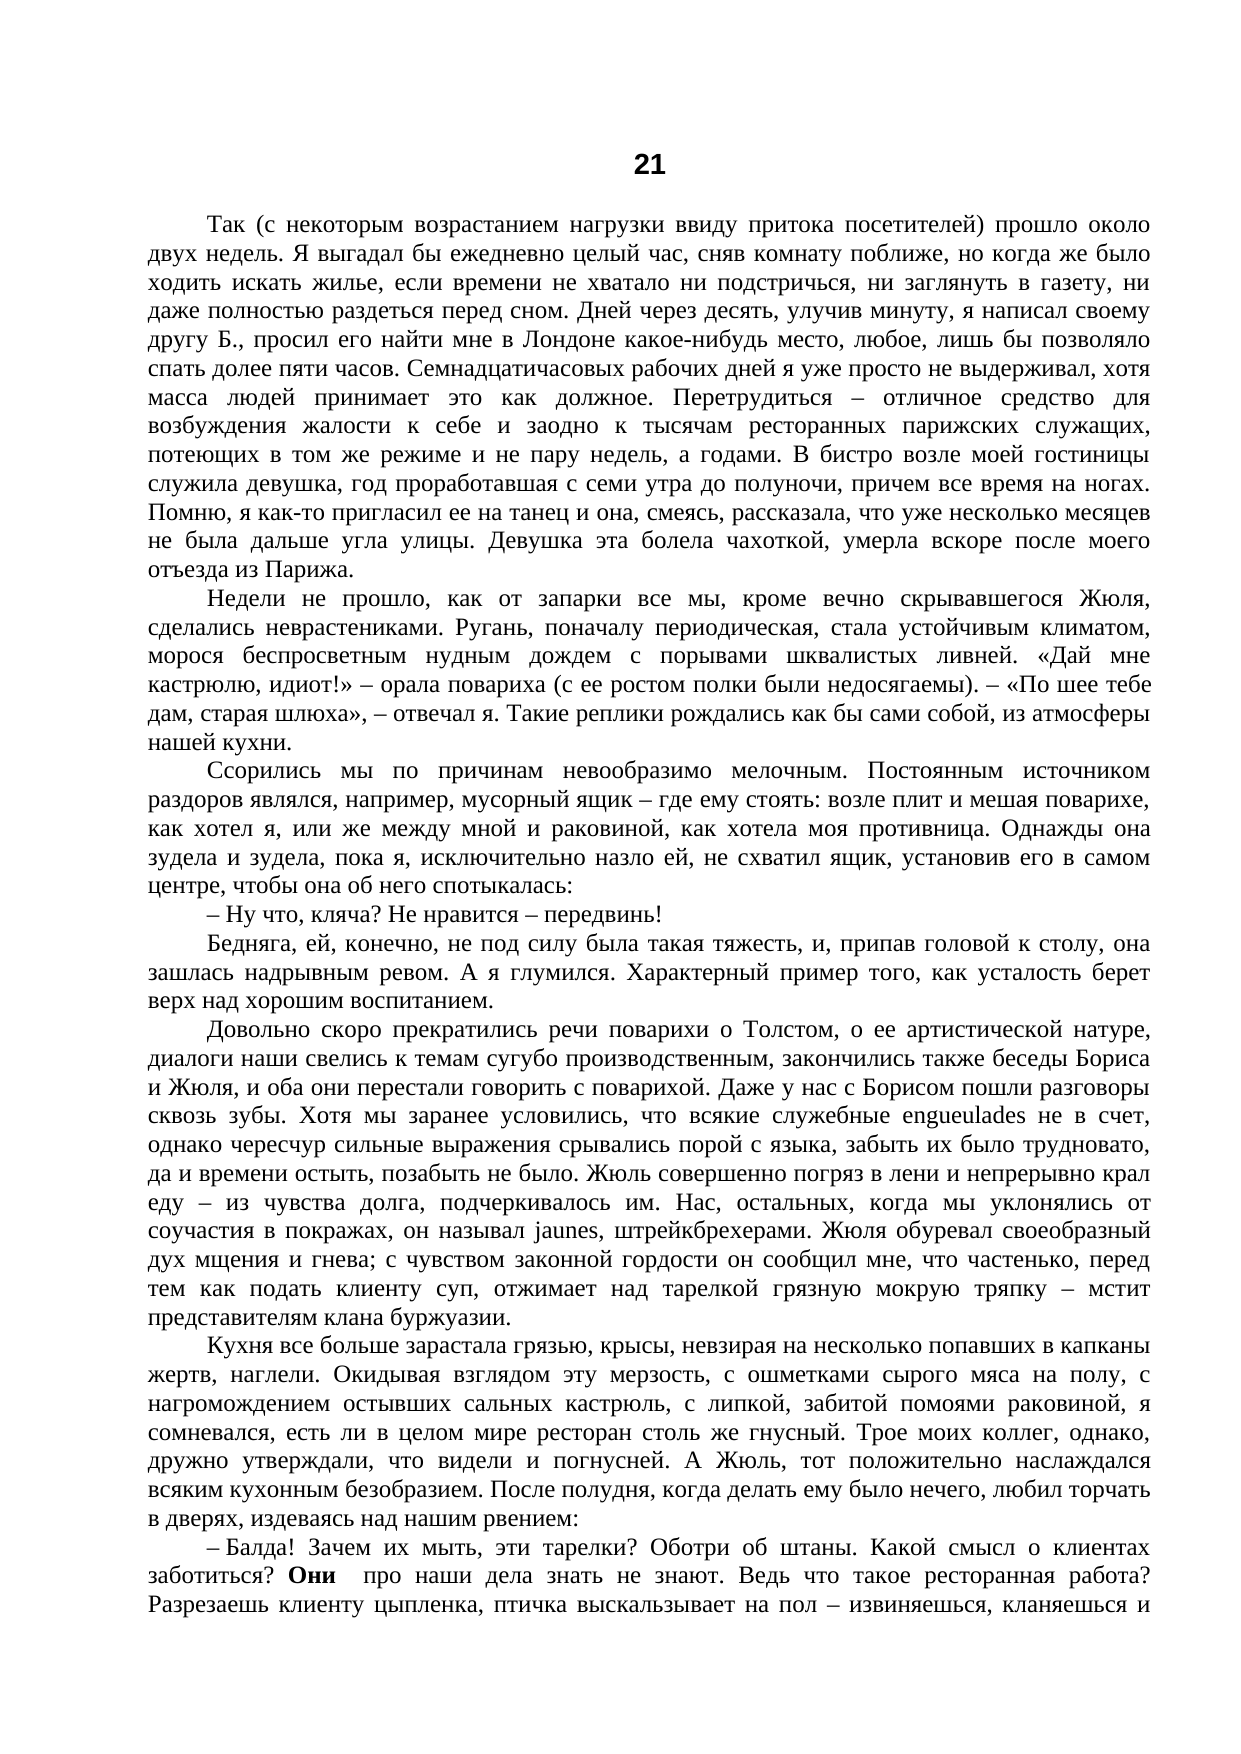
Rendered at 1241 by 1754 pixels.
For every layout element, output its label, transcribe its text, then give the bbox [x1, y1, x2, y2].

text Бедняга, ей, конечно, не под силу была такая тяжесть, и, припав головой к столу, она зашлась надрывным ревом. А я глумился. Характерный пример того, как усталость берет верх над хорошим воспитанием. [148, 928, 1152, 1014]
text Довольно скоро прекратились речи поварихи о Толстом, о ее артистической натуре, диалоги наши свелись к темам сугубо производственным, закончились также беседы Бориса и Жюля, и оба они перестали говорить с поварихой. Даже у нас с Борисом пошли разговоры сквозь зубы. Хотя мы заранее условились, что всякие служебные engueulades не в счет, однако чересчур сильные выражения срывались порой с языка, забыть их было трудновато, да и времени остыть, позабыть не было. Жюль совершенно погряз в лени и непрерывно крал еду – из чувства долга, подчеркивалось им. Нас, остальных, когда мы уклонялись от соучастия в покражах, он называл jaunes, штрейкбрехерами. Жюля обуревал своеобразный дух мщения и гнева; с чувством законной гордости он сообщил мне, что частенько, перед тем как подать клиенту суп, отжимает над тарелкой грязную мокрую тряпку – мстит представителям клана буржуазии. [148, 1014, 1152, 1330]
text Кухня все больше зарастала грязью, крысы, невзирая на несколько попавших в капканы жертв, наглели. Окидывая взглядом эту мерзость, с ошметками сырого мяса на полу, с нагромождением остывших сальных кастрюль, с липкой, забитой помоями раковиной, я сомневался, есть ли в целом мире ресторан столь же гнусный. Трое моих коллег, однако, дружно утверждали, что видели и погнусней. А Жюль, тот положительно наслаждался всяким кухонным безобразием. После полудня, когда делать ему было нечего, любил торчать в дверях, издеваясь над нашим рвением: [148, 1330, 1152, 1532]
text Так (с некоторым возрастанием нагрузки ввиду притока посетителей) прошло около двух недель. Я выгадал бы ежедневно целый час, сняв комнату поближе, но когда же было ходить искать жилье, если времени не хватало ни подстричься, ни заглянуть в газету, ни даже полностью раздеться перед сном. Дней через десять, улучив минуту, я написал своему другу Б., просил его найти мне в Лондоне какое-нибудь место, любое, лишь бы позволяло спать долее пяти часов. Семнадцатичасовых рабочих дней я уже просто не выдерживал, хотя масса людей принимает это как должное. Перетрудиться – отличное средство для возбуждения жалости к себе и заодно к тысячам ресторанных парижских служащих, потеющих в том же режиме и не пару недель, а годами. В бистро возле моей гостиницы служила девушка, год проработавшая с семи утра до полуночи, причем все время на ногах. Помню, я как-то пригласил ее на танец и она, смеясь, рассказала, что уже несколько месяцев не была дальше угла улицы. Девушка эта болела чахоткой, умерла вскоре после моего отъезда из Парижа. [148, 209, 1152, 583]
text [148, 1532, 1152, 1618]
text – Ну что, кляча? Не нравится – передвинь! [148, 899, 1152, 928]
subtitle 21 [148, 147, 1152, 180]
text Недели не прошло, как от запарки все мы, кроме вечно скрывавшегося Жюля, сделались неврастениками. Ругань, поначалу периодическая, стала устойчивым климатом, морося беспросветным нудным дождем с порывами шквалистых ливней. «Дай мне кастрюлю, идиот!» – орала повариха (с ее ростом полки были недосягаемы). – «По шее тебе дам, старая шлюха», – отвечал я. Такие реплики рождались как бы сами собой, из атмосферы нашей кухни. [148, 583, 1152, 755]
text Ссорились мы по причинам невообразимо мелочным. Постоянным источником раздоров являлся, например, мусорный ящик – где ему стоять: возле плит и мешая поварихе, как хотел я, или же между мной и раковиной, как хотела моя противница. Однажды она зудела и зудела, пока я, исключительно назло ей, не схватил ящик, установив его в самом центре, чтобы она об него спотыкалась: [148, 755, 1152, 899]
